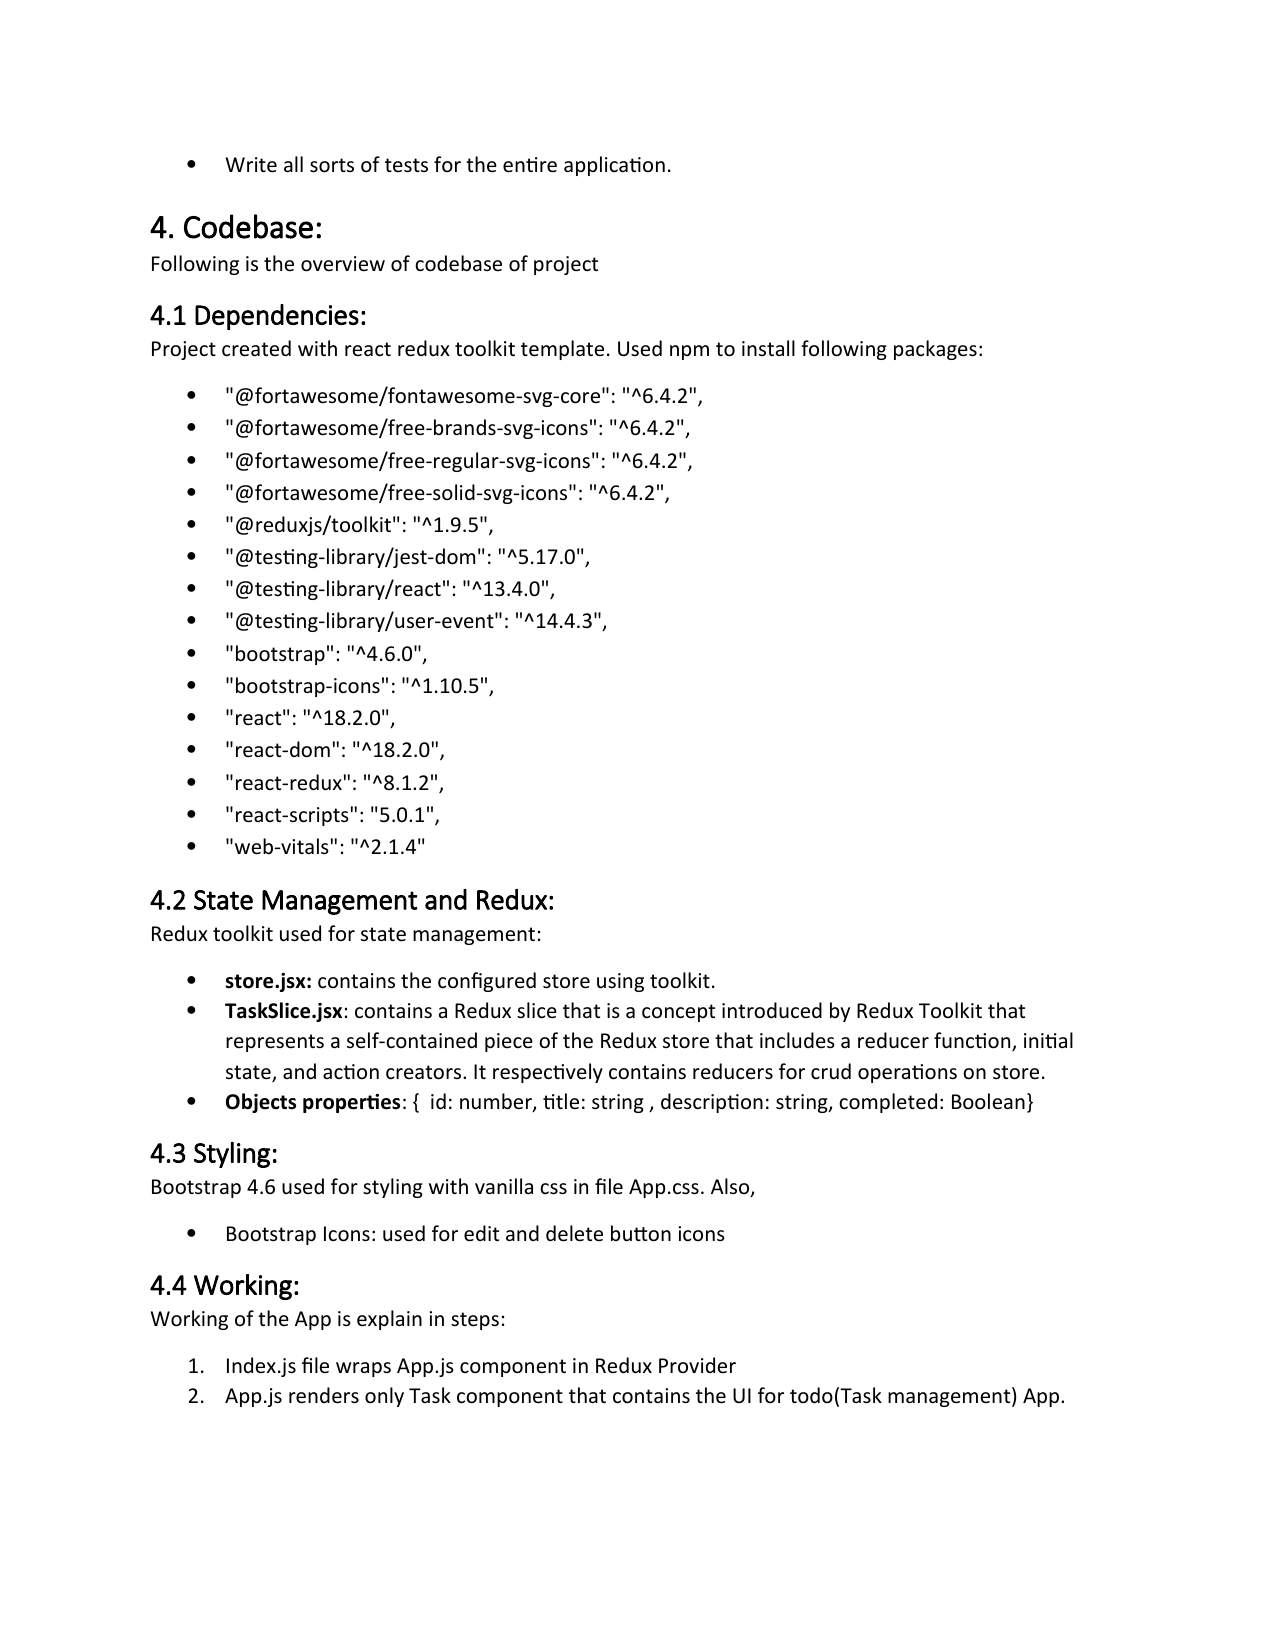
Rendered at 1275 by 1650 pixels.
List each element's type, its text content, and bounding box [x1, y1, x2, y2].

list App.js renders only Task component that contains the UI for todo(Task management) App. [187, 1382, 1125, 1409]
list "@fortawesome/free-regular-svg-icons": "^6.4.2", [187, 446, 1125, 474]
subtitle 4.2 State Management and Redux: [150, 881, 1125, 916]
list "@fortawesome/fontawesome-svg-core": "^6.4.2", [187, 381, 1125, 409]
list "@testing-library/user-event": "^14.4.3", [187, 607, 1125, 635]
text Project created with react redux toolkit template. Used npm to install following packages: [150, 334, 1125, 362]
list store.jsx: contains the configured store using toolkit. [187, 966, 1125, 994]
list "bootstrap": "^4.6.0", [187, 639, 1125, 667]
list Write all sorts of tests for the entire application. [187, 150, 1125, 178]
list "@fortawesome/free-brands-svg-icons": "^6.4.2", [187, 413, 1125, 442]
list Objects properties: { id: number, title: string , description: string, completed: Boolean} [187, 1087, 1125, 1115]
list "@fortawesome/free-solid-svg-icons": "^6.4.2", [187, 478, 1125, 506]
subtitle 4.1 Dependencies: [150, 296, 1125, 332]
list Index.js file wraps App.js component in Redux Provider [187, 1351, 1125, 1379]
subtitle 4.4 Working: [150, 1266, 1125, 1302]
text Following is the overview of codebase of project [150, 249, 1125, 277]
subtitle 4.3 Styling: [150, 1134, 1125, 1169]
list "react-redux": "^8.1.2", [187, 768, 1125, 796]
text Working of the App is explain in steps: [150, 1304, 1125, 1332]
list "react-scripts": "5.0.1", [187, 800, 1125, 828]
list "react": "^18.2.0", [187, 703, 1125, 731]
list Bootstrap Icons: used for edit and delete button icons [187, 1219, 1125, 1247]
text Bootstrap 4.6 used for styling with vanilla css in file App.css. Also, [150, 1172, 1125, 1200]
list "@testing-library/jest-dom": "^5.17.0", [187, 542, 1125, 570]
list "@reduxjs/toolkit": "^1.9.5", [187, 510, 1125, 538]
list "react-dom": "^18.2.0", [187, 735, 1125, 763]
subtitle 4. Codebase: [150, 205, 1125, 246]
list "web-vitals": "^2.1.4" [187, 832, 1125, 860]
list TaskSlice.jsx: contains a Redux slice that is a concept introduced by Redux Toolkit that represents a self-contained piece of the Redux store that includes a reducer function, initial state, and action creators. It respectively contains reducers for crud operations on store. [187, 996, 1125, 1085]
text Redux toolkit used for state management: [150, 919, 1125, 947]
list "bootstrap-icons": "^1.10.5", [187, 671, 1125, 699]
list "@testing-library/react": "^13.4.0", [187, 574, 1125, 602]
